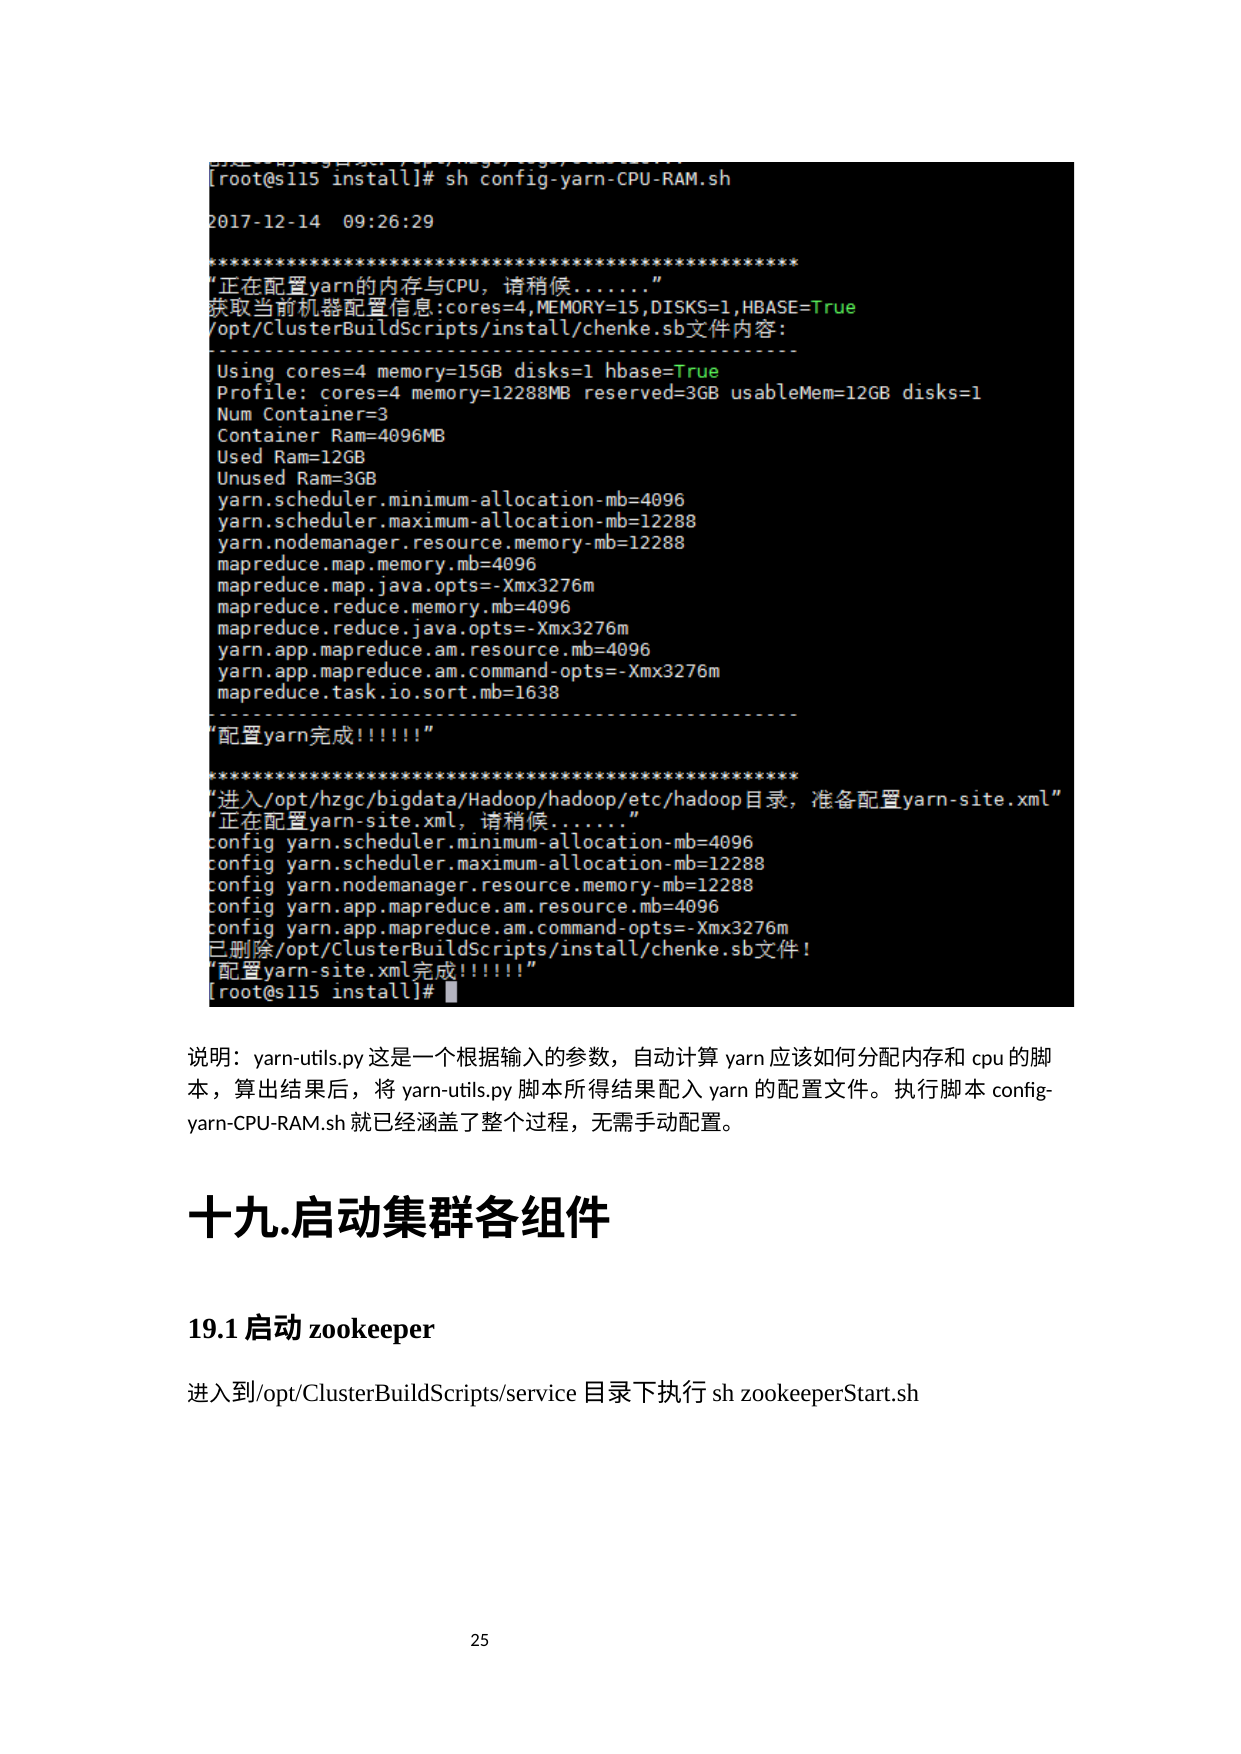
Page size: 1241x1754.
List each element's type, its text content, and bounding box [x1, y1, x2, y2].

subtitle 十九.启动集群各组件 [187, 1166, 1053, 1264]
text 进入到/opt/ClusterBuildScripts/service目录下执行sh zookeeperStart.sh [187, 1358, 1053, 1423]
text 说明：yarn-utils.py这是一个根据输入的参数，自动计算yarn应该如何分配内存和cpu的脚本，算出结果后，将yarn-utils.py脚本所得结果配入yarn的配置文件。执行脚本config-yarn-CPU-RAM.sh就已经涵盖了整个过程，无需手动配置。 [187, 1039, 1053, 1137]
picture [209, 162, 1075, 1007]
text 19.1启动zookeeper [187, 1293, 1053, 1358]
